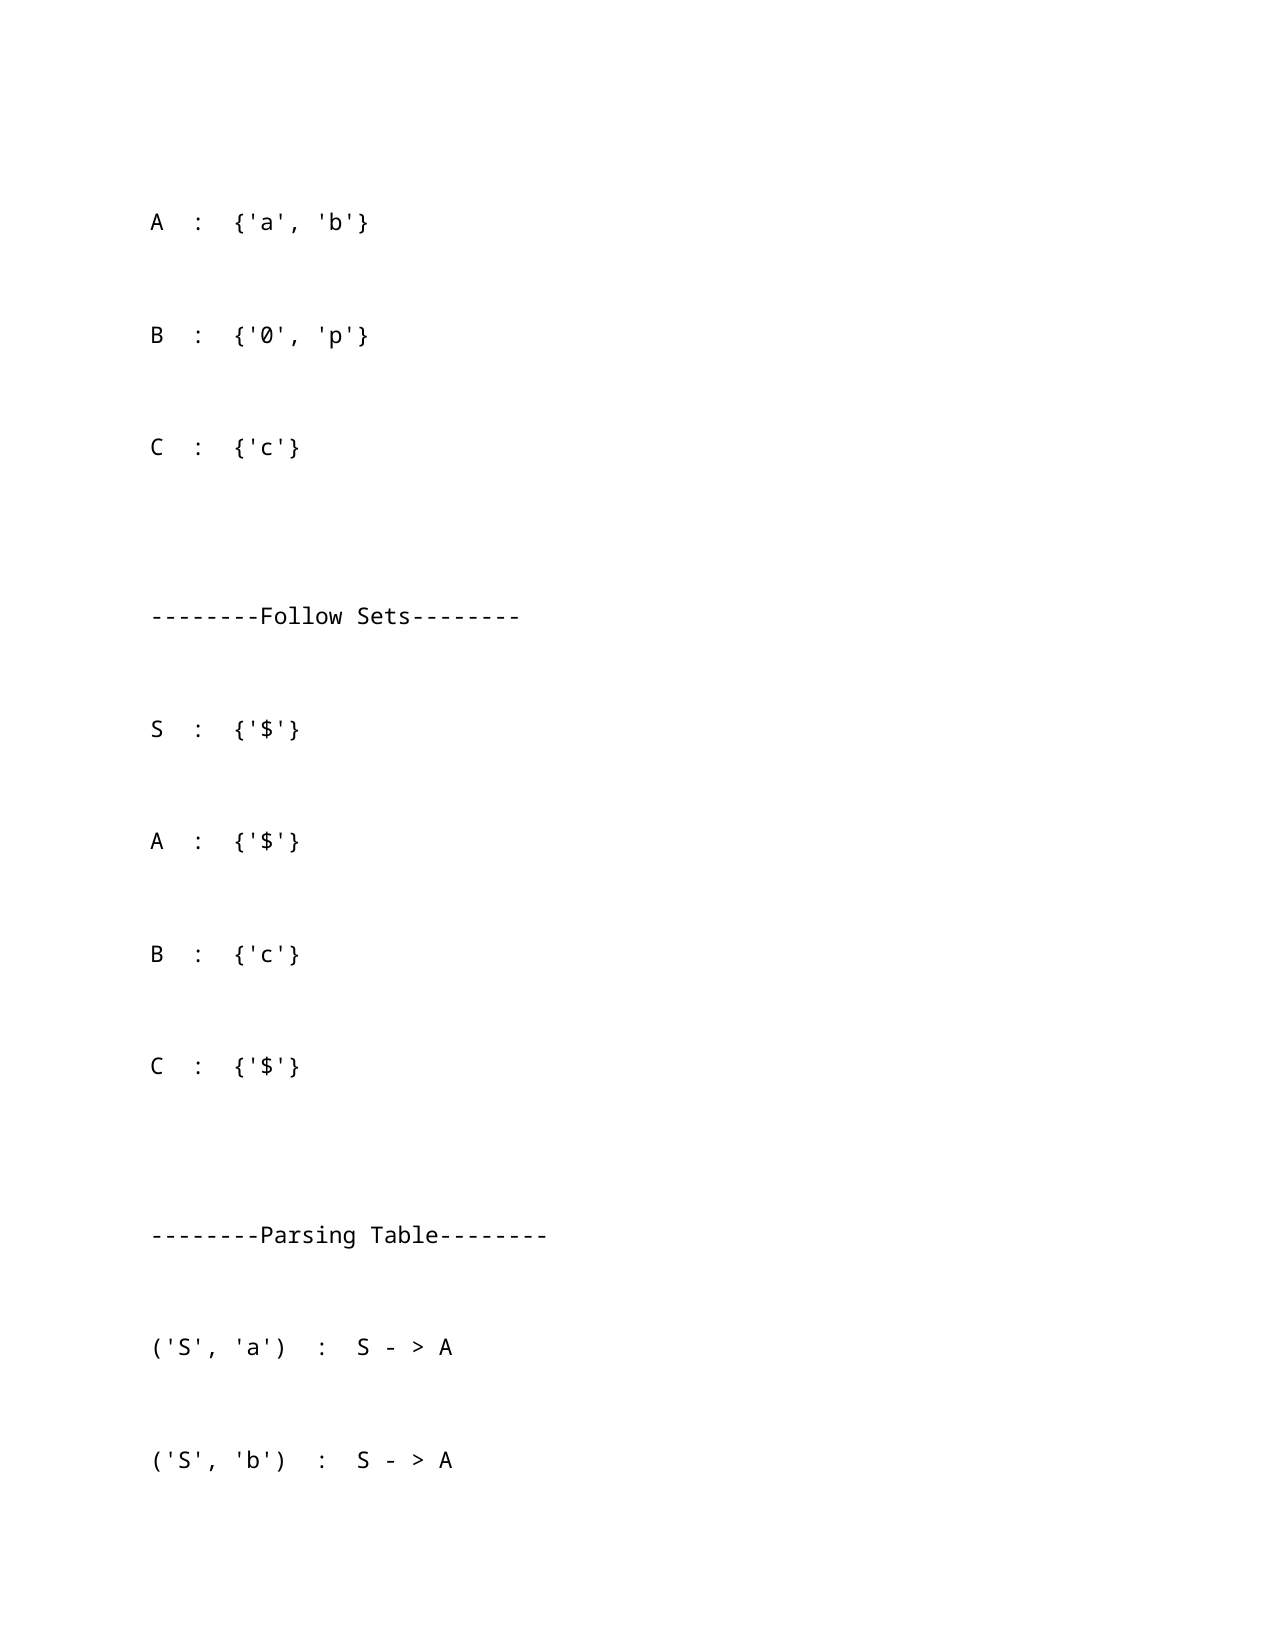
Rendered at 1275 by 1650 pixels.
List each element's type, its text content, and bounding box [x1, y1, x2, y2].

text --------Parsing Table-------- [150, 1219, 1125, 1250]
text ('S', 'b') : S - > A [150, 1444, 1125, 1475]
text B : {'c'} [150, 937, 1125, 969]
text C : {'$'} [150, 1050, 1125, 1081]
text A : {'$'} [150, 825, 1125, 856]
text ('S', 'a') : S - > A [150, 1331, 1125, 1362]
text B : {'0', 'p'} [150, 319, 1125, 350]
text --------Follow Sets-------- [150, 600, 1125, 631]
text S : {'$'} [150, 712, 1125, 744]
text A : {'a', 'b'} [150, 206, 1125, 237]
text C : {'c'} [150, 431, 1125, 462]
